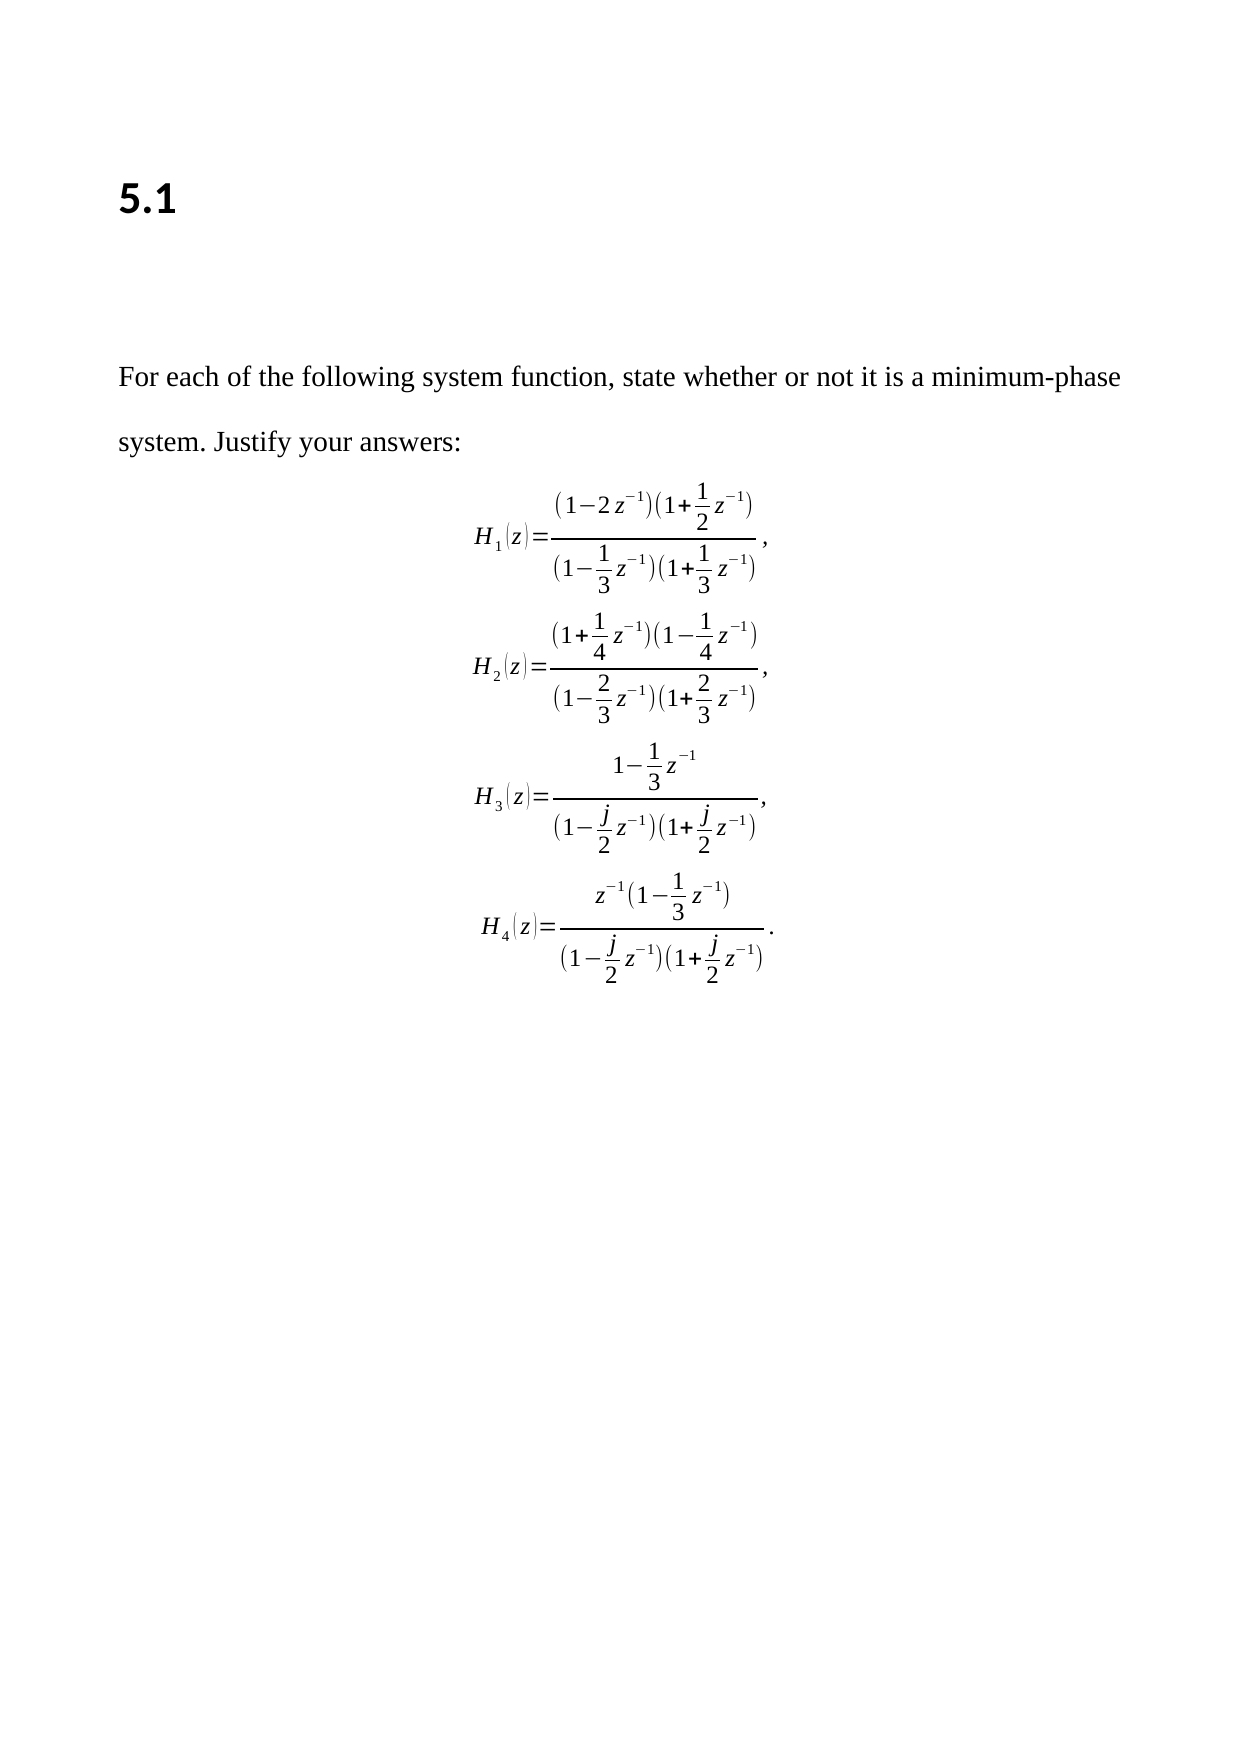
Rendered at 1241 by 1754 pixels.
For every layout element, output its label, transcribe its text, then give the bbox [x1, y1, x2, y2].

text For each of the following system function, state whether or not it is a minimum-phase system. Justify your answers: [118, 343, 1122, 473]
subtitle 5.1 [118, 165, 1122, 230]
